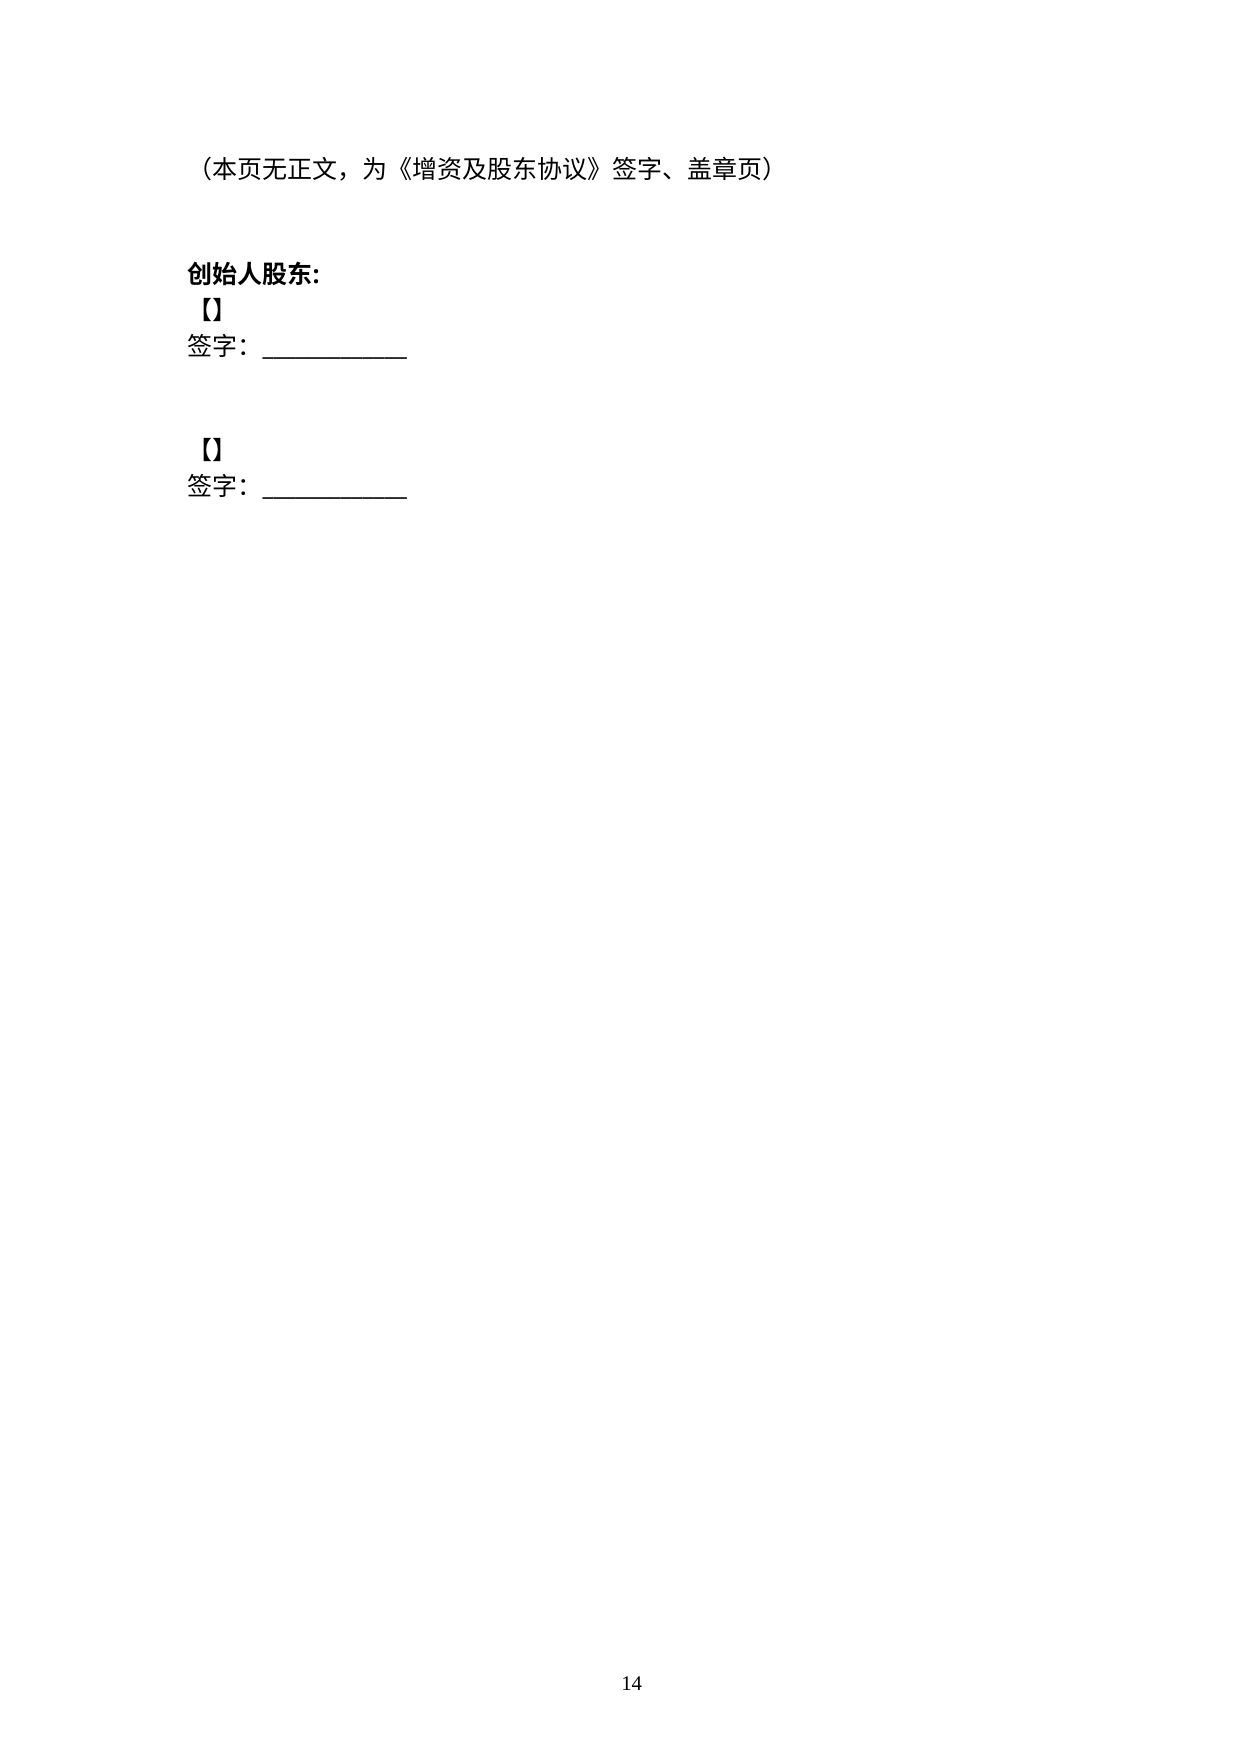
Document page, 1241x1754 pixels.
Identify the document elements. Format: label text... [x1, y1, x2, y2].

text 【】 [187, 291, 1075, 327]
text （本页无正文，为《增资及股东协议》签字、盖章页） [187, 150, 1075, 186]
text 签字：_____________ [187, 467, 1075, 502]
text 创始人股东: [187, 254, 1075, 291]
text 【】 [187, 430, 1075, 467]
text 签字：_____________ [187, 327, 1075, 362]
